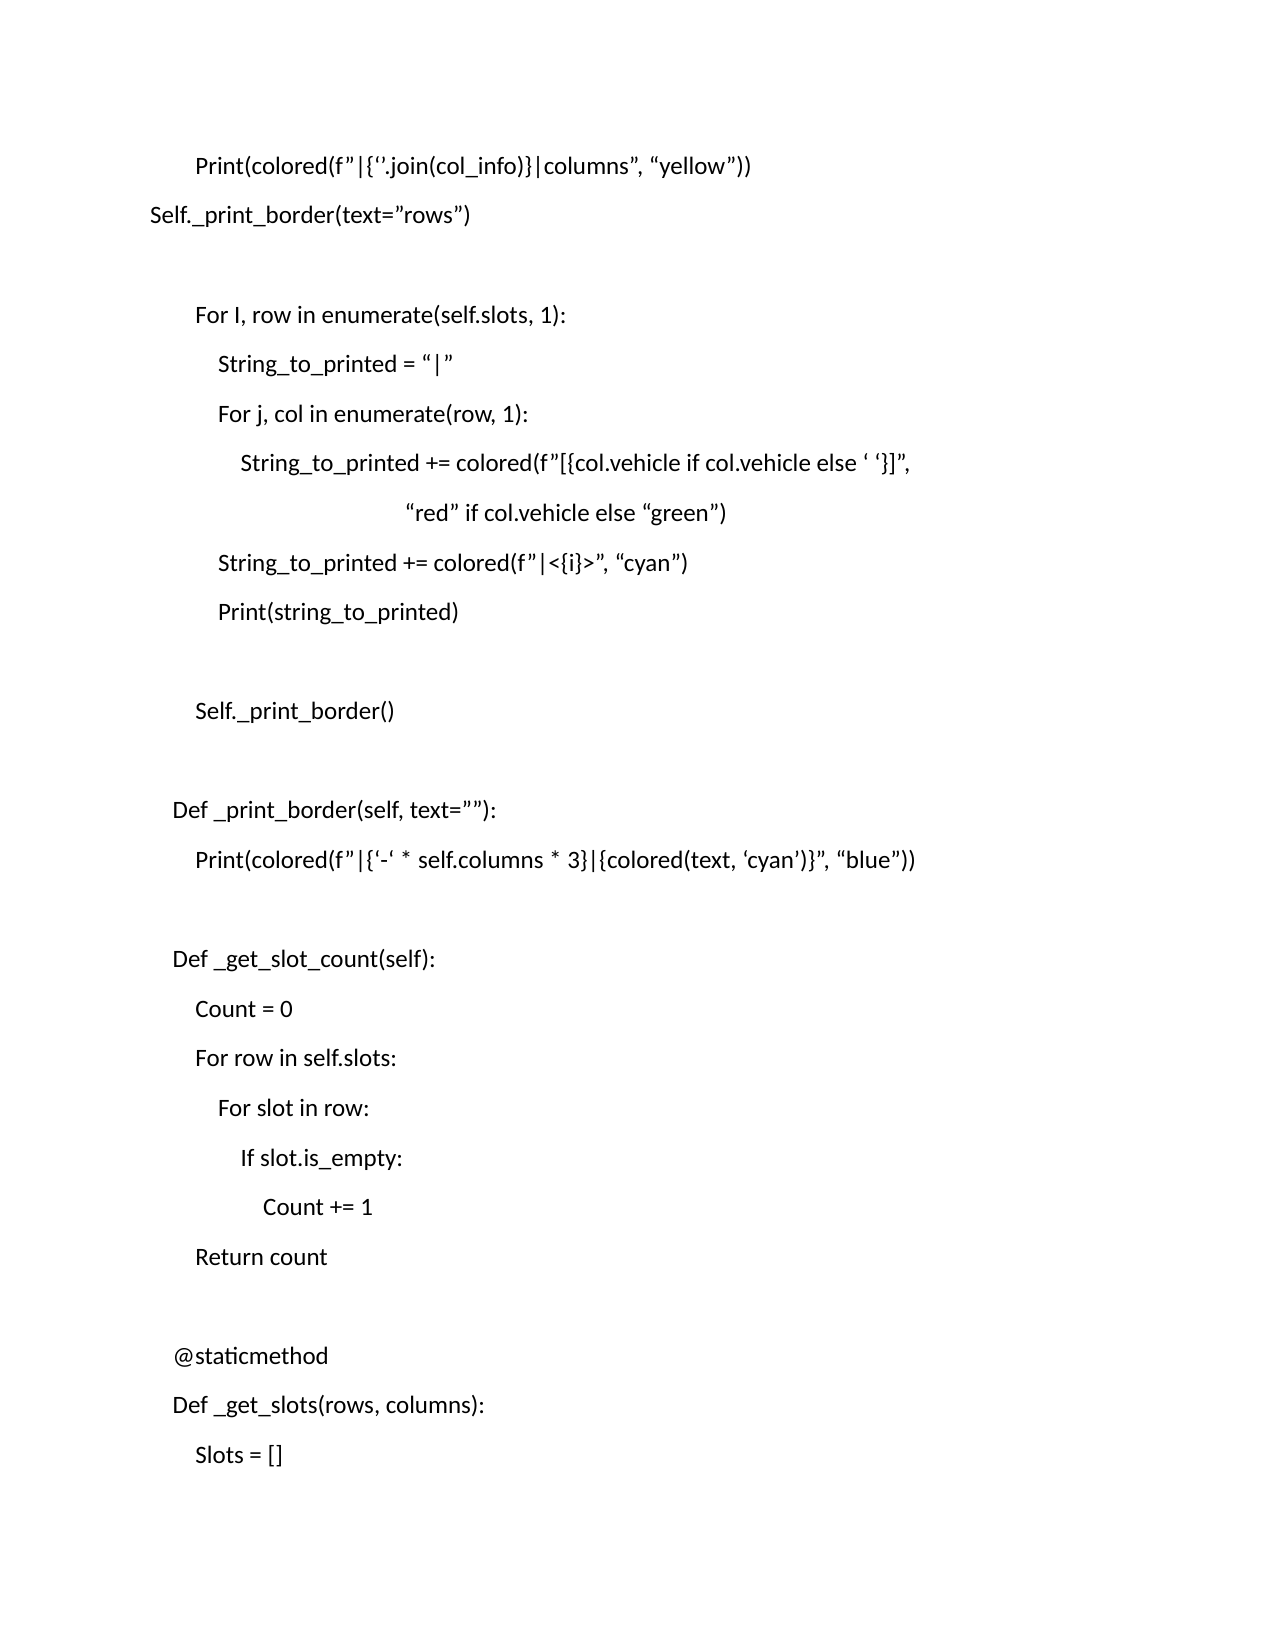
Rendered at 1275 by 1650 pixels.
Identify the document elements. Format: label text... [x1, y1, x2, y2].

text Count += 1 [150, 1191, 1125, 1222]
text Self._print_border() [150, 695, 1125, 726]
text Def _get_slots(rows, columns): [150, 1389, 1125, 1420]
text Print(colored(f”|{‘-‘ * self.columns * 3}|{colored(text, ‘cyan’)}”, “blue”)) [150, 844, 1125, 875]
text String_to_printed += colored(f”[{col.vehicle if col.vehicle else ‘ ‘}]”, [150, 447, 1125, 478]
text Print(colored(f”|{‘’.join(col_info)}|columns”, “yellow”)) [150, 150, 1125, 181]
text Self._print_border(text=”rows”) [150, 199, 1125, 230]
text For slot in row: [150, 1092, 1125, 1123]
text For row in self.slots: [150, 1042, 1125, 1073]
text If slot.is_empty: [150, 1142, 1125, 1172]
text String_to_printed += colored(f”|<{i}>”, “cyan”) [150, 547, 1125, 577]
text Slots = [] [150, 1439, 1125, 1470]
text For j, col in enumerate(row, 1): [150, 398, 1125, 428]
text Def _print_border(self, text=””): [150, 794, 1125, 825]
text Def _get_slot_count(self): [150, 943, 1125, 974]
text “red” if col.vehicle else “green”) [150, 497, 1125, 528]
text Print(string_to_printed) [150, 596, 1125, 627]
text String_to_printed = “|” [150, 348, 1125, 379]
text Return count [150, 1241, 1125, 1271]
text @staticmethod [150, 1340, 1125, 1371]
text For I, row in enumerate(self.slots, 1): [150, 299, 1125, 329]
text Count = 0 [150, 993, 1125, 1023]
